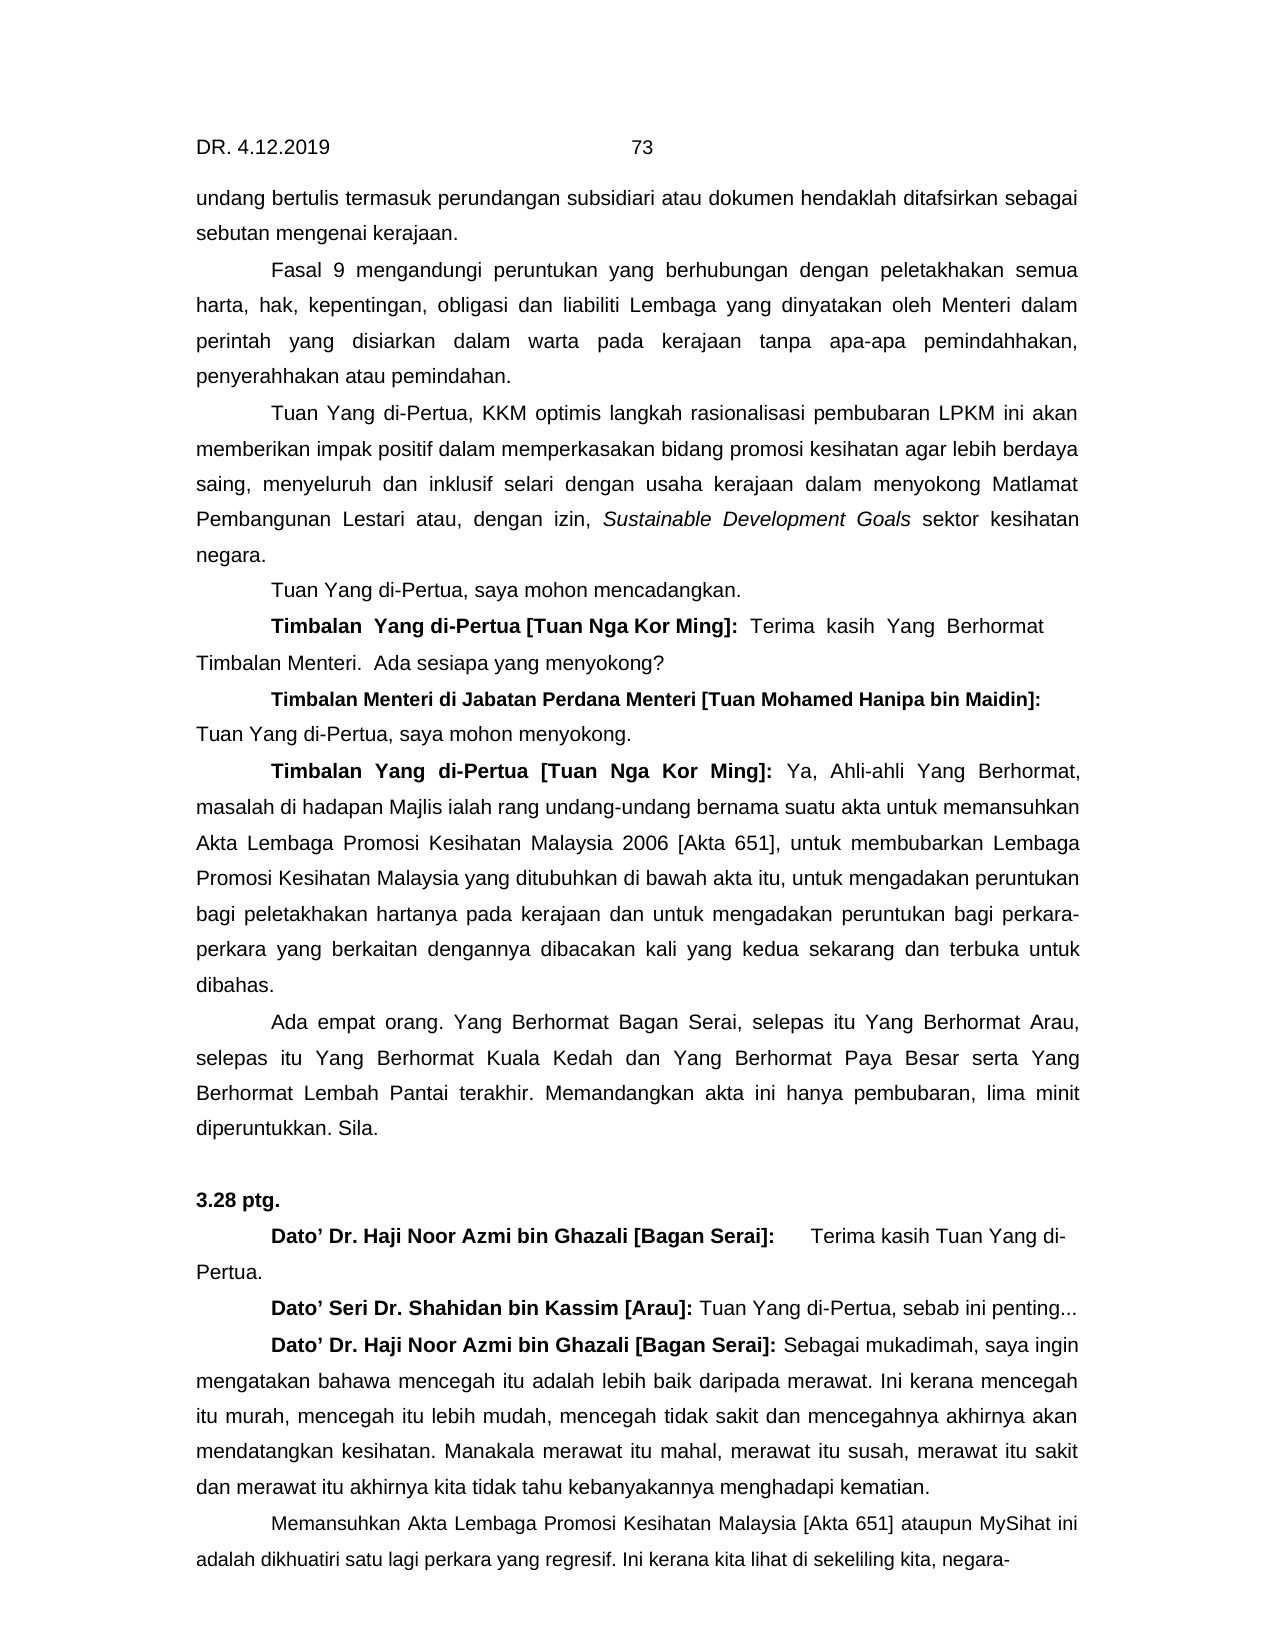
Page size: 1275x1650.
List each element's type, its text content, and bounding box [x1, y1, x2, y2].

text Ada empat orang. Yang Berhormat Bagan Serai, selepas itu Yang Berhormat Arau, selepas itu Yang Berhormat Kuala Kedah dan Yang Berhormat Paya Besar serta Yang Berhormat Lembah Pantai terakhir. Memandangkan akta ini hanya pembubaran, lima minit diperuntukkan. Sila. [196, 1010, 1081, 1140]
text Pertua. [196, 1260, 1125, 1284]
text Timbalan Yang di-Pertua [Tuan Nga Kor Ming]: Terima kasih Yang Berhormat [271, 614, 1125, 638]
text Dato’ Seri Dr. Shahidan bin Kassim [Arau]: Tuan Yang di-Pertua, sebab ini penting... [271, 1296, 1125, 1320]
text Memansuhkan Akta Lembaga Promosi Kesihatan Malaysia [Akta 651] ataupun MySihat ini adalah dikhuatiri satu lagi perkara yang regresif. Ini kerana kita lihat di sekeliling kita, negara- [196, 1512, 1079, 1570]
text Dato’ Dr. Haji Noor Azmi bin Ghazali [Bagan Serai]: Terima kasih Tuan Yang di- [271, 1224, 1125, 1248]
text undang bertulis termasuk perundangan subsidiari atau dokumen hendaklah ditafsirkan sebagai sebutan mengenai kerajaan. [196, 186, 1079, 245]
text DR. 4.12.2019 73 [196, 135, 1125, 159]
text Tuan Yang di-Pertua, KKM optimis langkah rasionalisasi pembubaran LPKM ini akan memberikan impak positif dalam memperkasakan bidang promosi kesihatan agar lebih berdaya saing, menyeluruh dan inklusif selari dengan usaha kerajaan dalam menyokong Matlamat Pembangunan Lestari atau, dengan izin, Sustainable Development Goals sektor kesihatan negara. [196, 401, 1079, 567]
text 3.28 ptg. [196, 1188, 1125, 1212]
text Fasal 9 mengandungi peruntukan yang berhubungan dengan peletakhakan semua harta, hak, kepentingan, obligasi dan liabiliti Lembaga yang dinyatakan oleh Menteri dalam perintah yang disiarkan dalam warta pada kerajaan tanpa apa-apa pemindahhakan, penyerahhakan atau pemindahan. [196, 258, 1079, 388]
text Timbalan Menteri di Jabatan Perdana Menteri [Tuan Mohamed Hanipa bin Maidin]: [271, 687, 1125, 710]
text Timbalan Menteri. Ada sesiapa yang menyokong? [196, 650, 1125, 674]
text Tuan Yang di-Pertua, saya mohon mencadangkan. [271, 578, 1125, 602]
text Timbalan Yang di-Pertua [Tuan Nga Kor Ming]: Ya, Ahli-ahli Yang Berhormat, masalah di hadapan Majlis ialah rang undang-undang bernama suatu akta untuk memansuhkan Akta Lembaga Promosi Kesihatan Malaysia 2006 [Akta 651], untuk membubarkan Lembaga Promosi Kesihatan Malaysia yang ditubuhkan di bawah akta itu, untuk mengadakan peruntukan bagi peletakhakan hartanya pada kerajaan dan untuk mengadakan peruntukan bagi perkara-perkara yang berkaitan dengannya dibacakan kali yang kedua sekarang dan terbuka untuk dibahas. [196, 759, 1081, 997]
text Dato’ Dr. Haji Noor Azmi bin Ghazali [Bagan Serai]: Sebagai mukadimah, saya ingin mengatakan bahawa mencegah itu adalah lebih baik daripada merawat. Ini kerana mencegah itu murah, mencegah itu lebih mudah, mencegah tidak sakit dan mencegahnya akhirnya akan mendatangkan kesihatan. Manakala merawat itu mahal, merawat itu susah, merawat itu sakit dan merawat itu akhirnya kita tidak tahu kebanyakannya menghadapi kematian. [196, 1333, 1079, 1499]
text Tuan Yang di-Pertua, saya mohon menyokong. [196, 722, 1125, 746]
